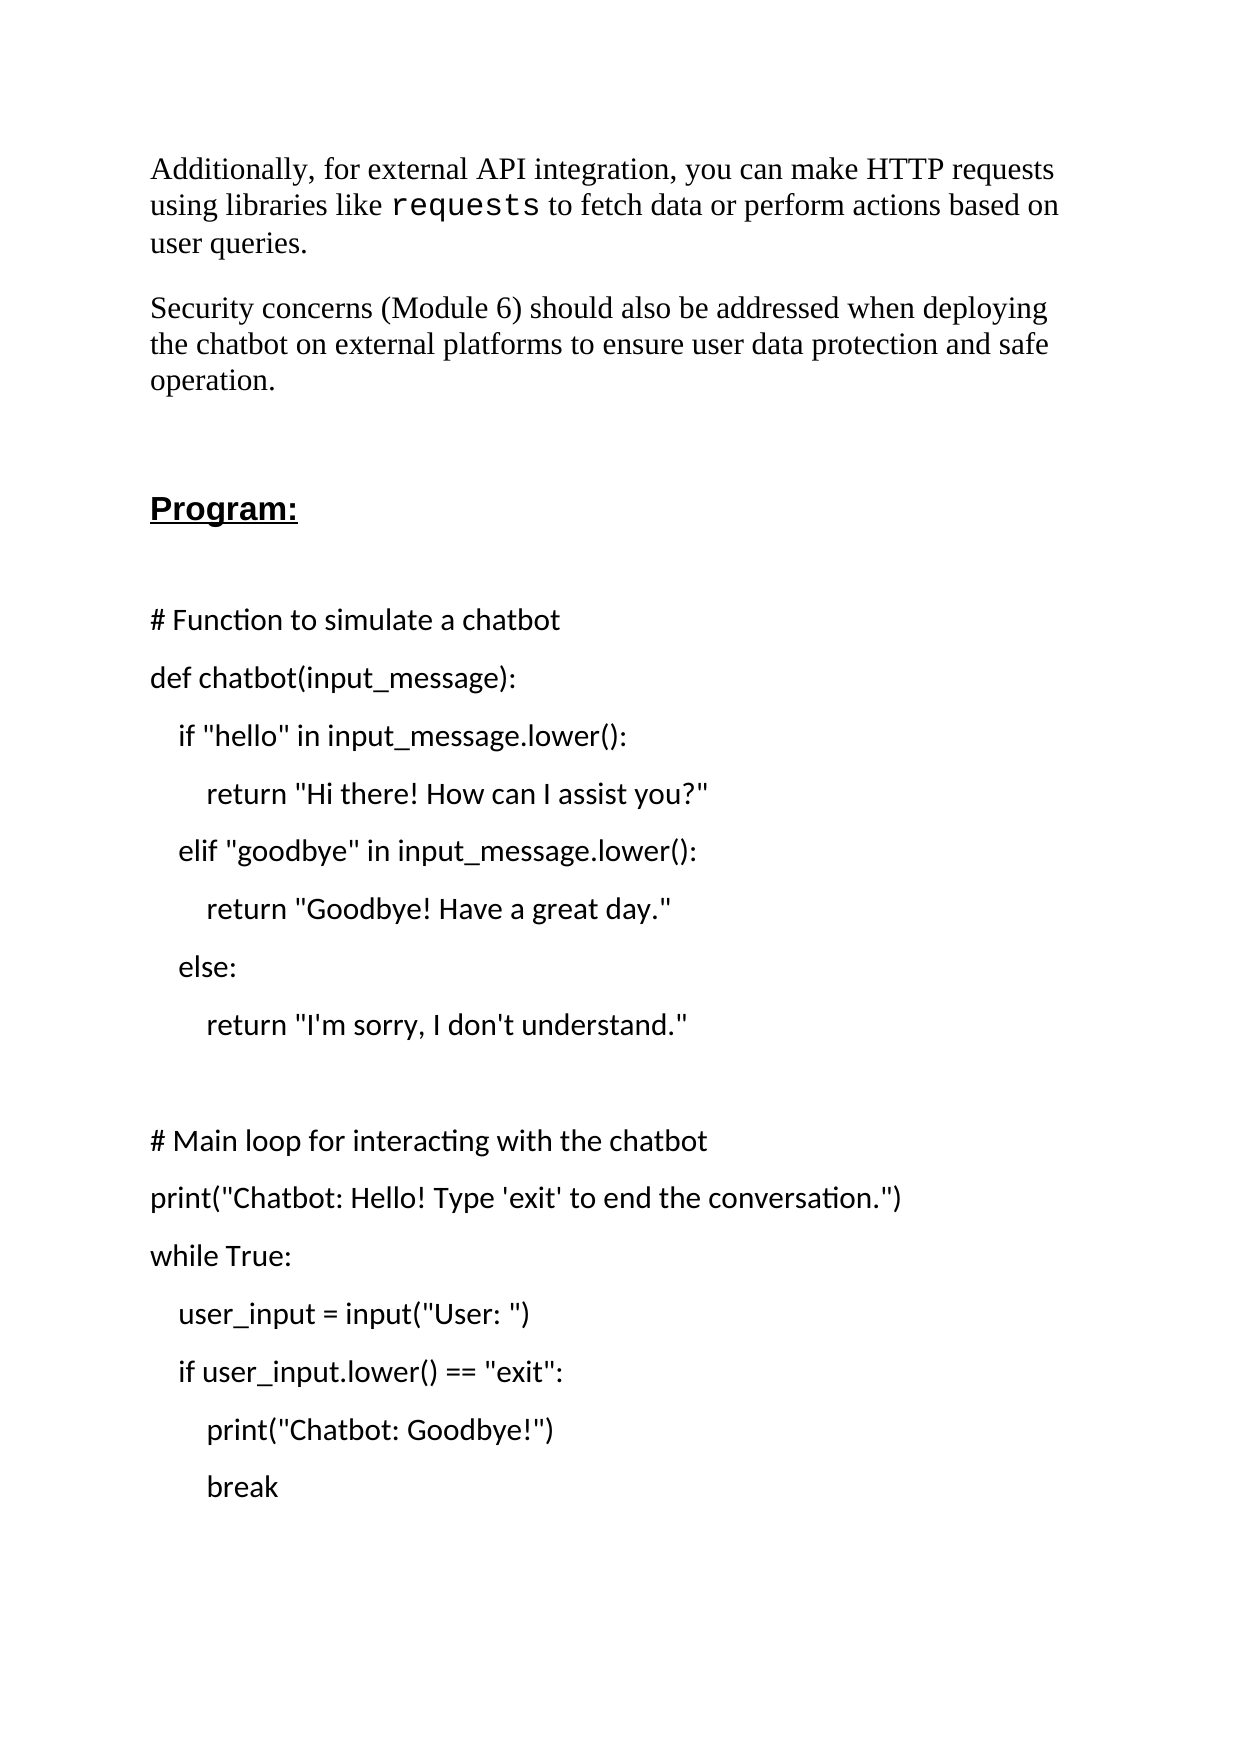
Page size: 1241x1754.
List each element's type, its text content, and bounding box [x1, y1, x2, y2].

text Security concerns (Module 6) should also be addressed when deploying the chatbot on external platforms to ensure user data protection and safe operation. [150, 289, 1090, 397]
text print("Chatbot: Goodbye!") [150, 1410, 1090, 1448]
text Additionally, for external API integration, you can make HTTP requests using libraries like requests to fetch data or perform actions based on user queries. [150, 150, 1090, 260]
text if "hello" in input_message.lower(): [150, 716, 1090, 754]
text return "Hi there! How can I assist you?" [150, 774, 1090, 812]
text break [150, 1467, 1090, 1506]
text return "I'm sorry, I don't understand." [150, 1005, 1090, 1043]
subtitle Program: [150, 488, 1090, 527]
text user_input = input("User: ") [150, 1294, 1090, 1332]
text def chatbot(input_message): [150, 658, 1090, 696]
text elif "goodbye" in input_message.lower(): [150, 832, 1090, 870]
text # Function to simulate a chatbot [150, 600, 1090, 638]
text # Main loop for interacting with the chatbot [150, 1121, 1090, 1159]
text if user_input.lower() == "exit": [150, 1352, 1090, 1390]
text else: [150, 947, 1090, 985]
text print("Chatbot: Hello! Type 'exit' to end the conversation.") [150, 1178, 1090, 1217]
text while True: [150, 1236, 1090, 1274]
text return "Goodbye! Have a great day." [150, 889, 1090, 927]
